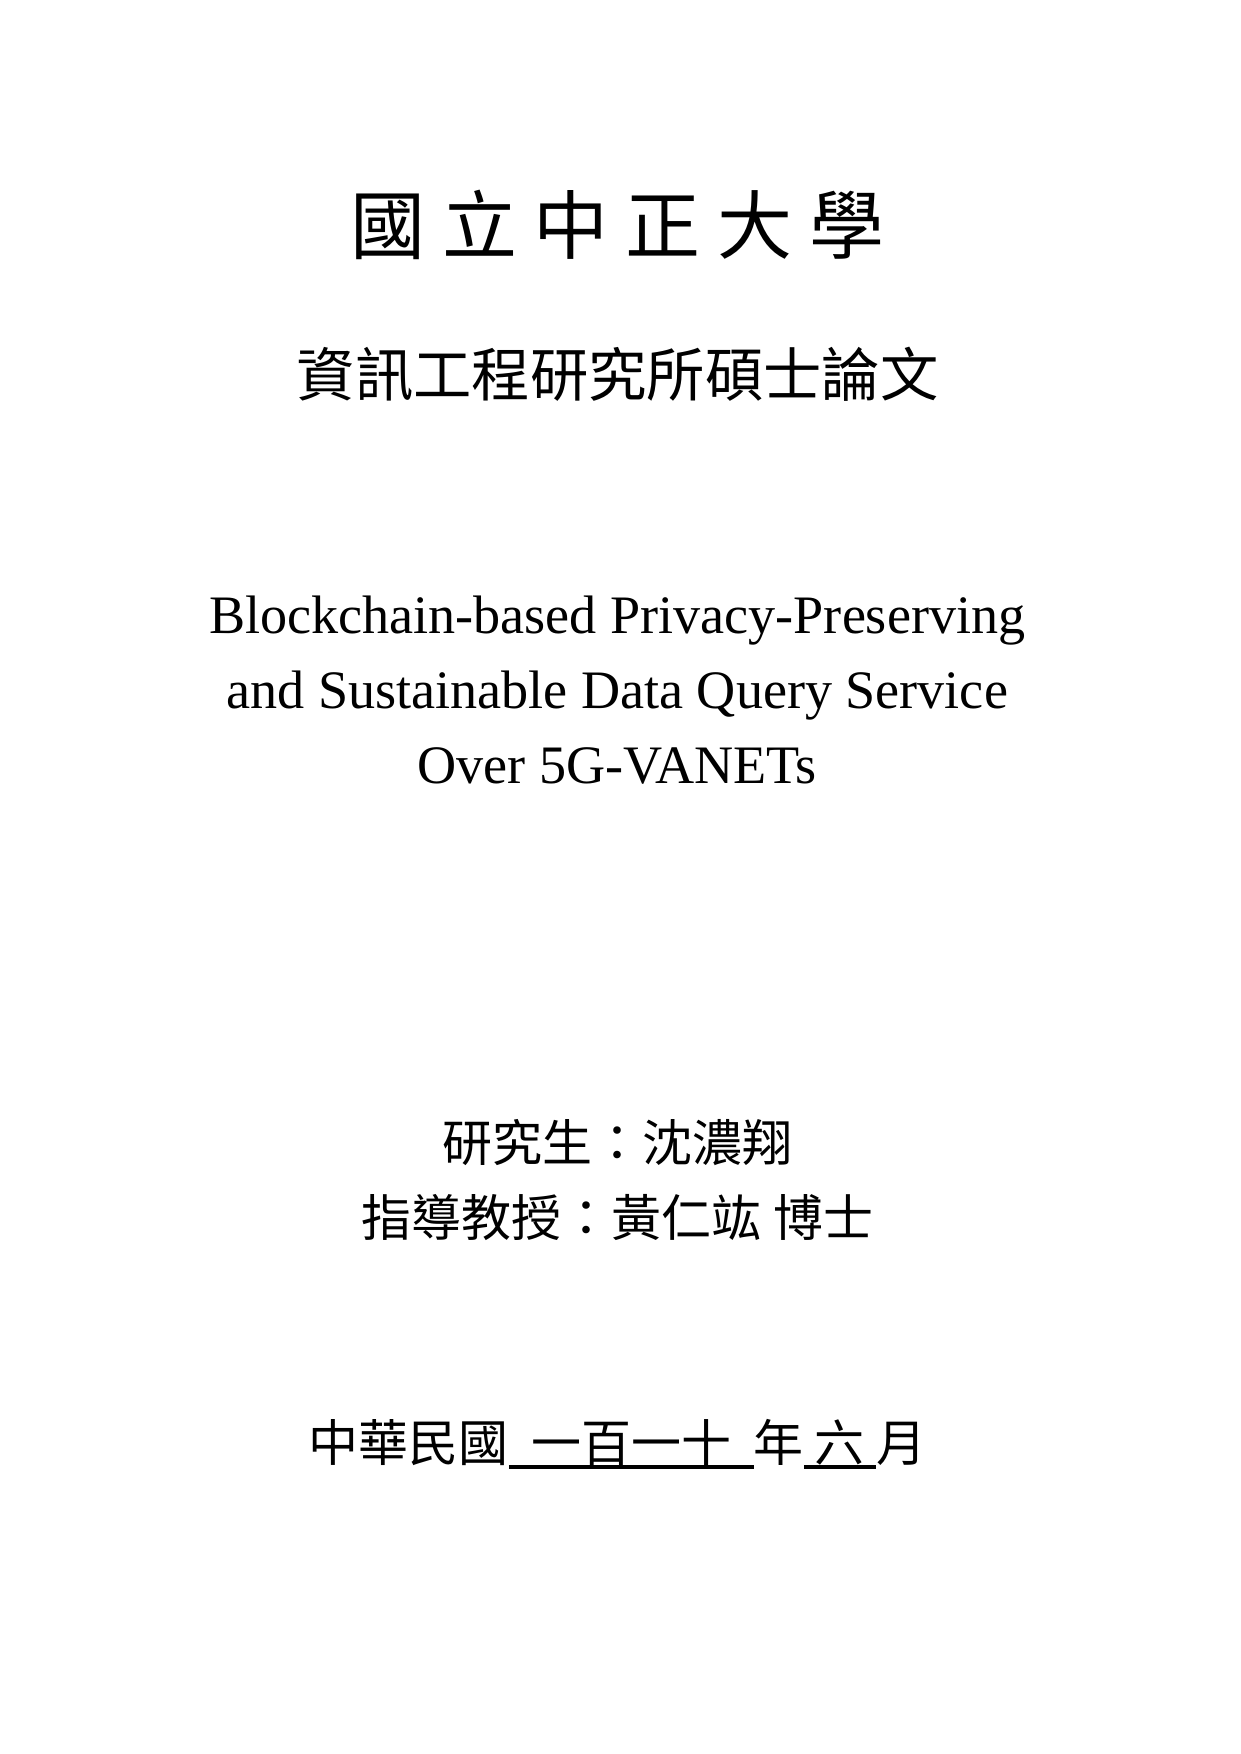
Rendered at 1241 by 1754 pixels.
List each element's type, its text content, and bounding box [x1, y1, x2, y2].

text 資訊工程研究所碩士論文 [187, 314, 1047, 427]
text 指導教授：黃仁竑 博士 [187, 1177, 1047, 1252]
text 中華民國 一百一十 年 六 月 [187, 1402, 1047, 1477]
text Blockchain-based Privacy-Preserving and Sustainable Data Query Service Over 5G-VANETs [187, 577, 1047, 802]
text 國 立 中 正 大 學 [187, 164, 1047, 277]
text 研究生：沈濃翔 [187, 1102, 1047, 1177]
